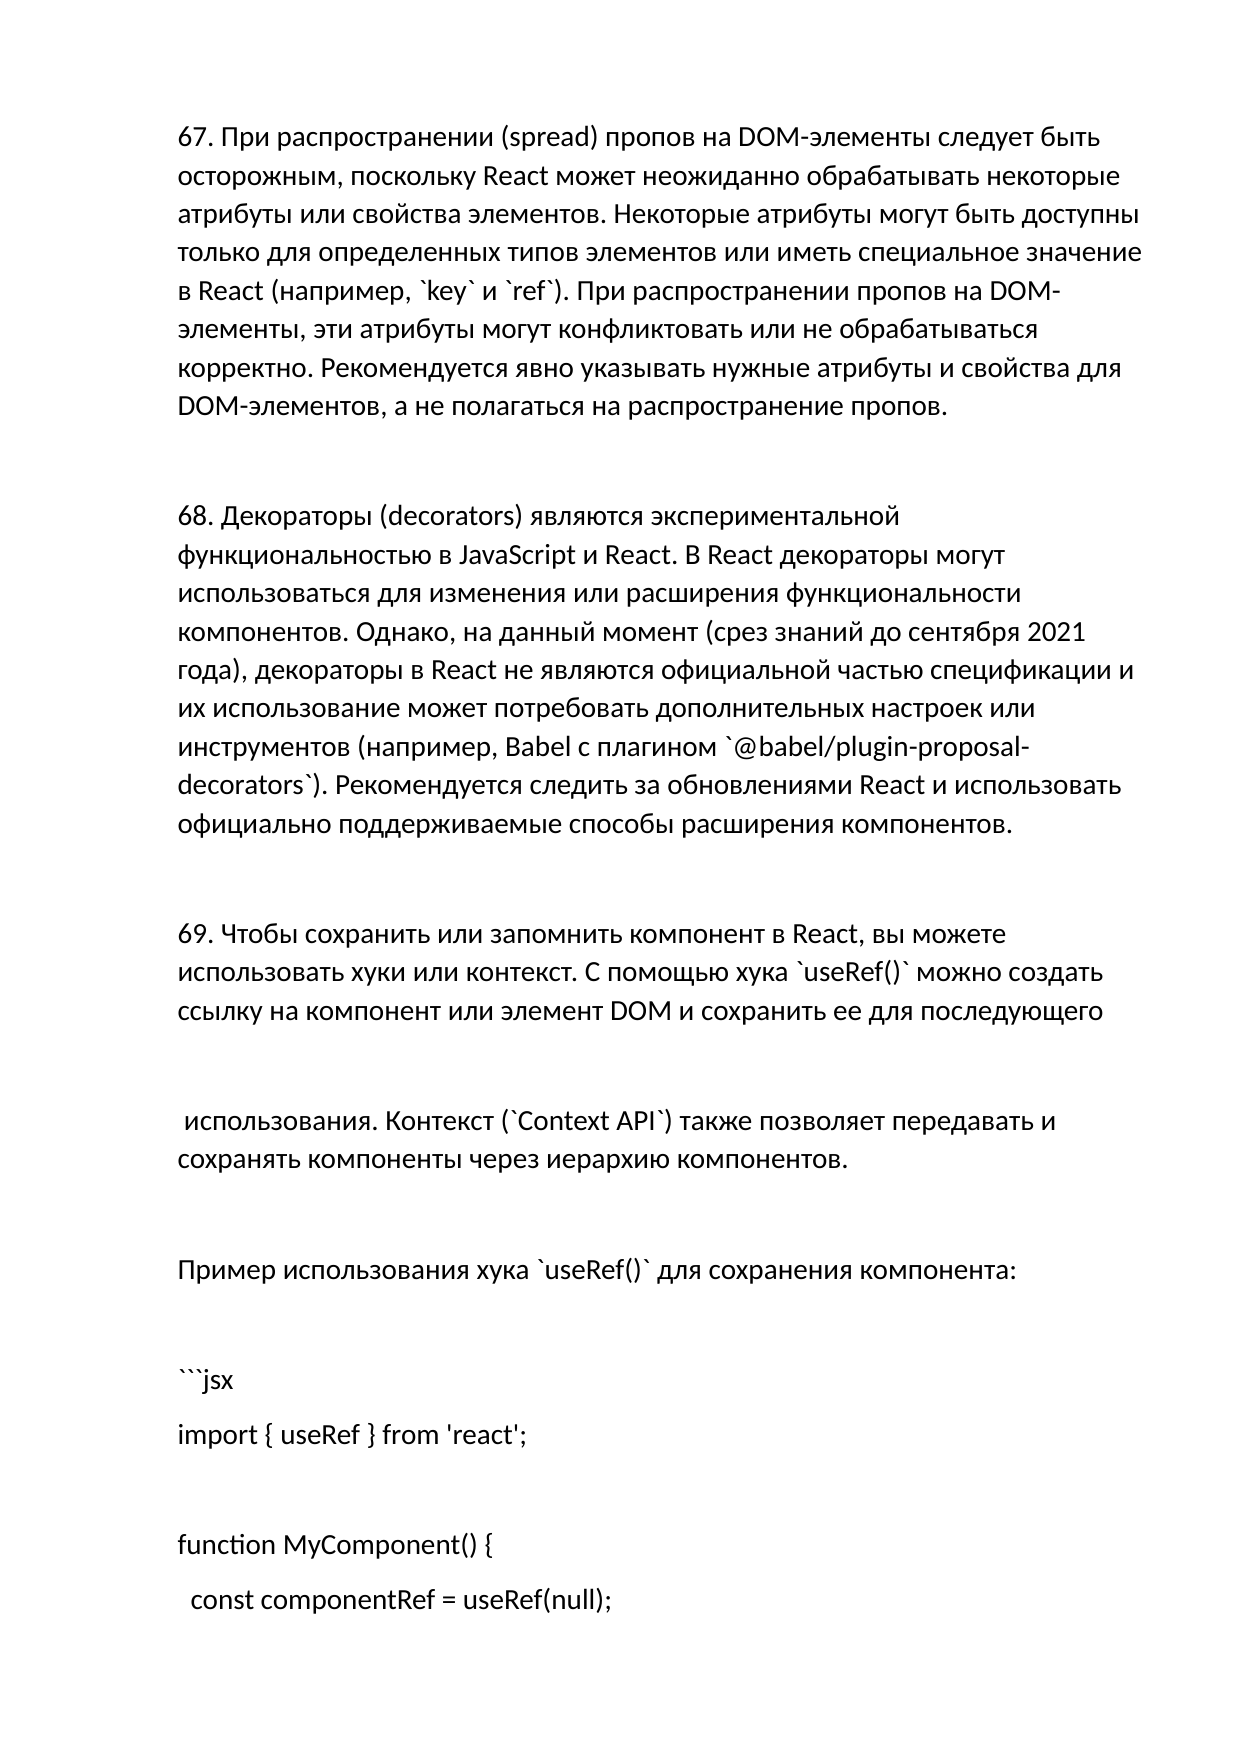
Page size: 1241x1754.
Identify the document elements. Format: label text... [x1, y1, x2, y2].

text 67. При распространении (spread) пропов на DOM-элементы следует быть осторожным, поскольку React может неожиданно обрабатывать некоторые атрибуты или свойства элементов. Некоторые атрибуты могут быть доступны только для определенных типов элементов или иметь специальное значение в React (например, `key` и `ref`). При распространении пропов на DOM-элементы, эти атрибуты могут конфликтовать или не обрабатываться корректно. Рекомендуется явно указывать нужные атрибуты и свойства для DOM-элементов, а не полагаться на распространение пропов. [177, 118, 1152, 423]
text 68. Декораторы (decorators) являются экспериментальной функциональностью в JavaScript и React. В React декораторы могут использоваться для изменения или расширения функциональности компонентов. Однако, на данный момент (срез знаний до сентября 2021 года), декораторы в React не являются официальной частью спецификации и их использование может потребовать дополнительных настроек или инструментов (например, Babel с плагином `@babel/plugin-proposal-decorators`). Рекомендуется следить за обновлениями React и использовать официально поддерживаемые способы расширения компонентов. [177, 497, 1152, 841]
text function MyComponent() { [177, 1526, 1152, 1562]
text Пример использования хука `useRef()` для сохранения компонента: [177, 1251, 1152, 1286]
text import { useRef } from 'react'; [177, 1416, 1152, 1452]
text 69. Чтобы сохранить или запомнить компонент в React, вы можете использовать хуки или контекст. С помощью хука `useRef()` можно создать ссылку на компонент или элемент DOM и сохранить ее для последующего [177, 915, 1152, 1028]
text использования. Контекст (`Context API`) также позволяет передавать и сохранять компоненты через иерархию компонентов. [177, 1102, 1152, 1176]
text ```jsx [177, 1361, 1152, 1397]
text const componentRef = useRef(null); [177, 1581, 1152, 1617]
